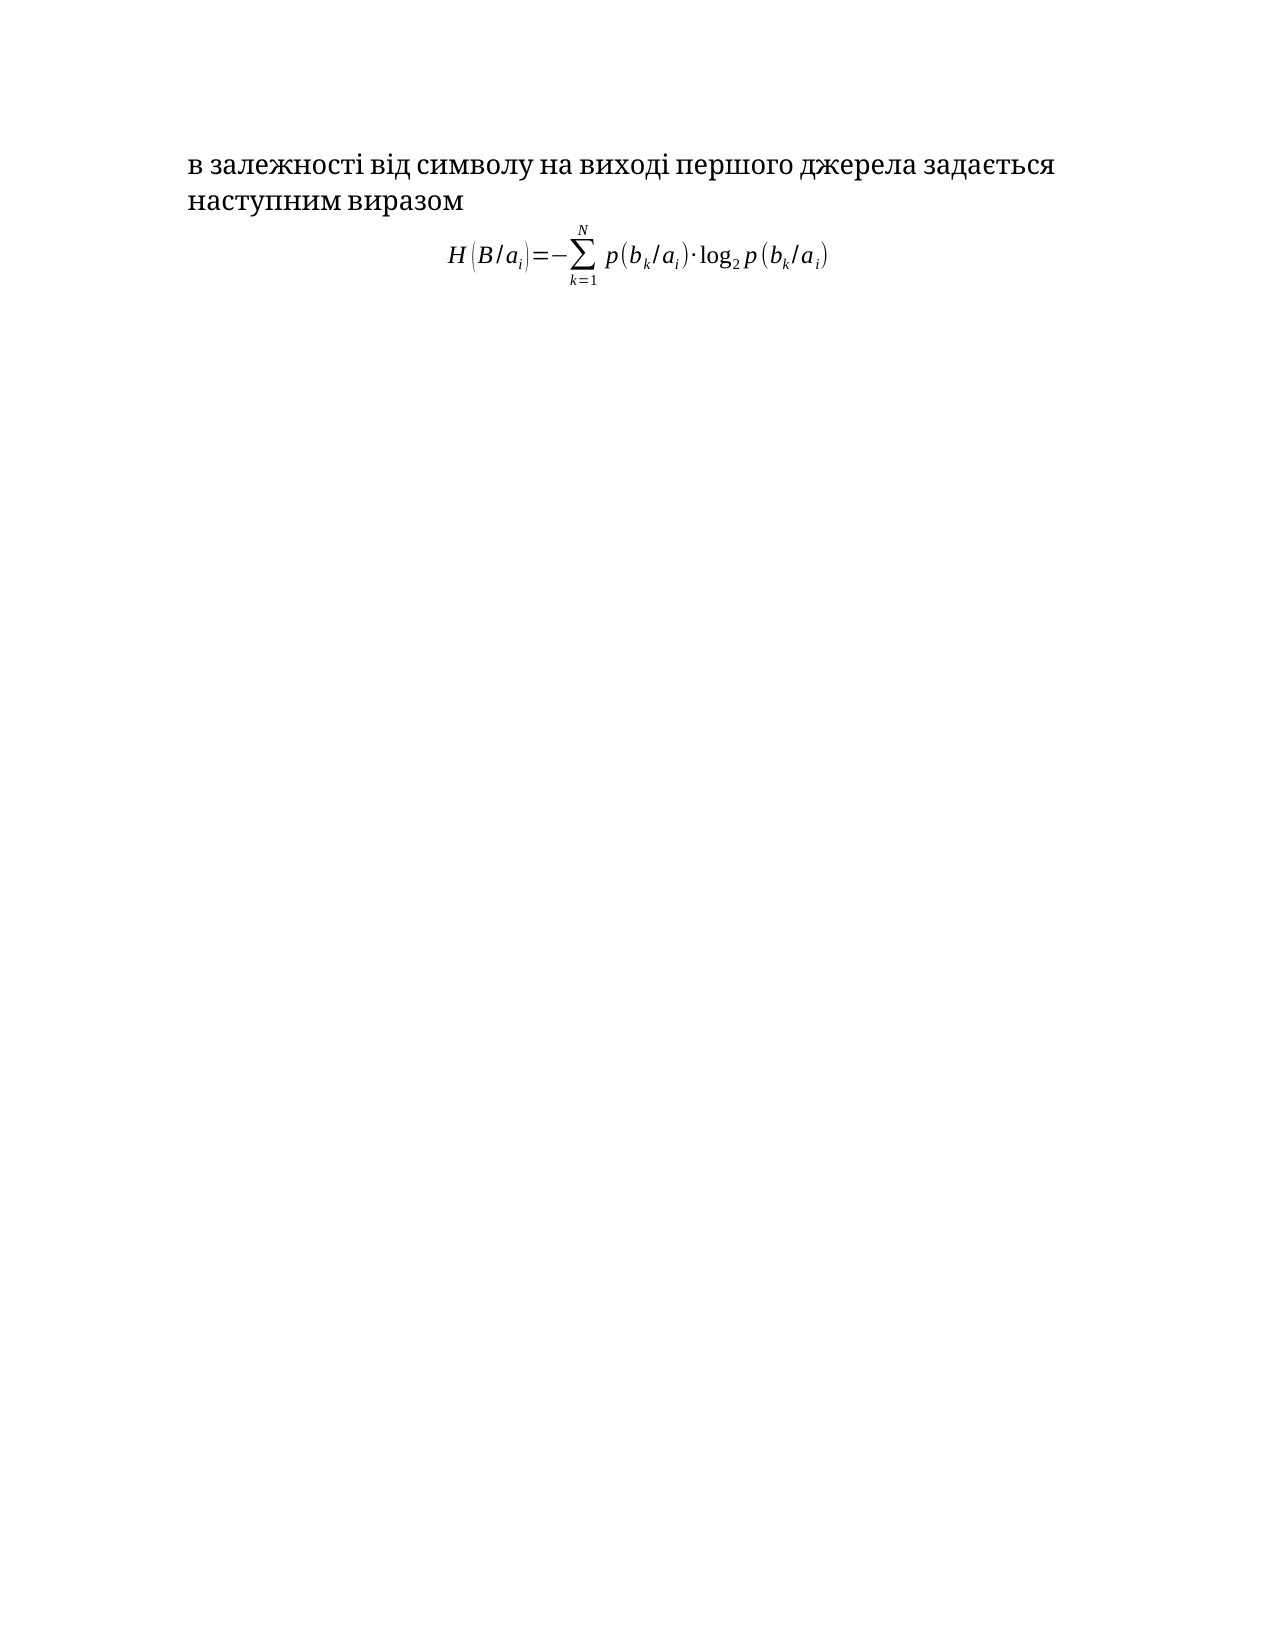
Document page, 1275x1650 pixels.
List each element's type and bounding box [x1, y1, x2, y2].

text [187, 150, 1087, 217]
